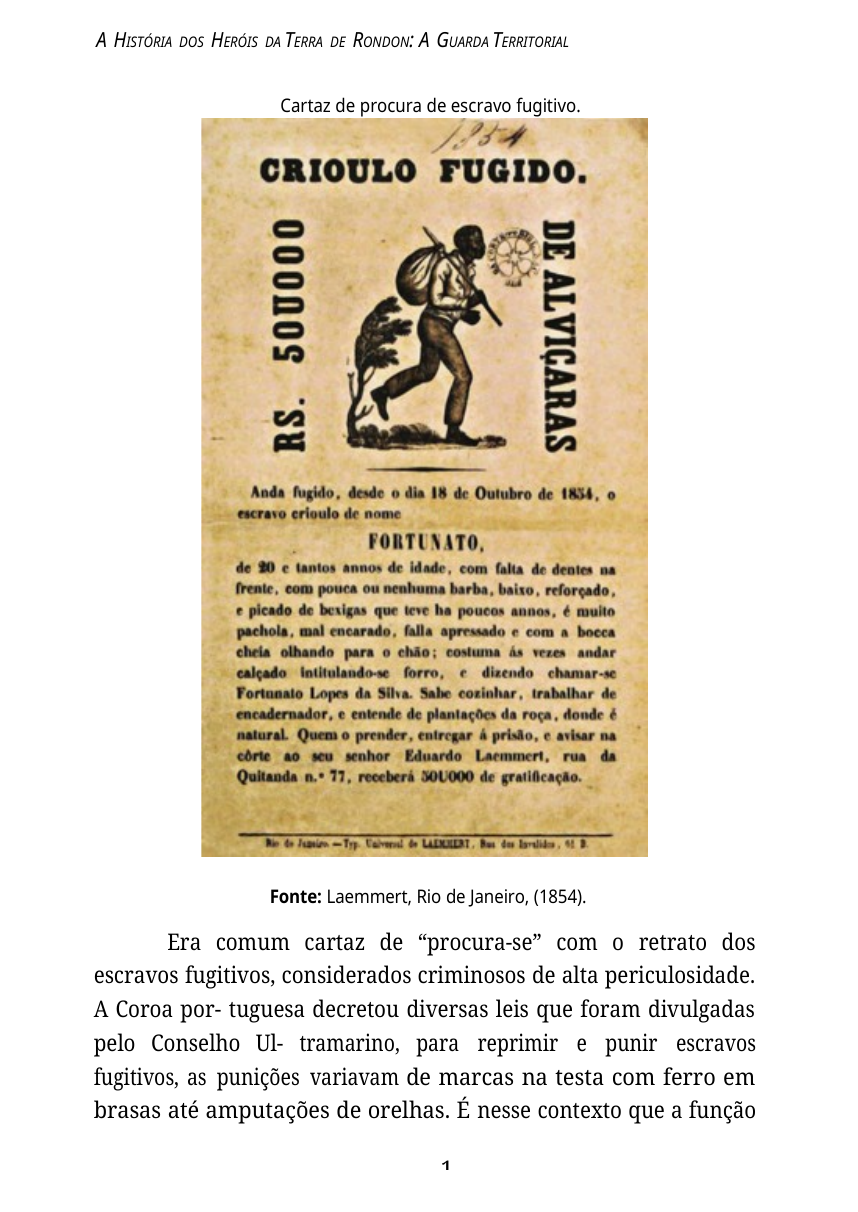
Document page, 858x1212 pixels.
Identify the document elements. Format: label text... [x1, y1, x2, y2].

text Fonte: Laemmert, Rio de Janeiro, (1854). [269, 883, 778, 909]
text Cartaz de procura de escravo fugitivo. [280, 92, 778, 117]
picture [201, 118, 648, 857]
text A HISTÓRIA DOS HERÓIS DA TERRA DE RONDON: A GUARDA TERRITORIAL [96, 25, 778, 54]
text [93, 926, 756, 1126]
